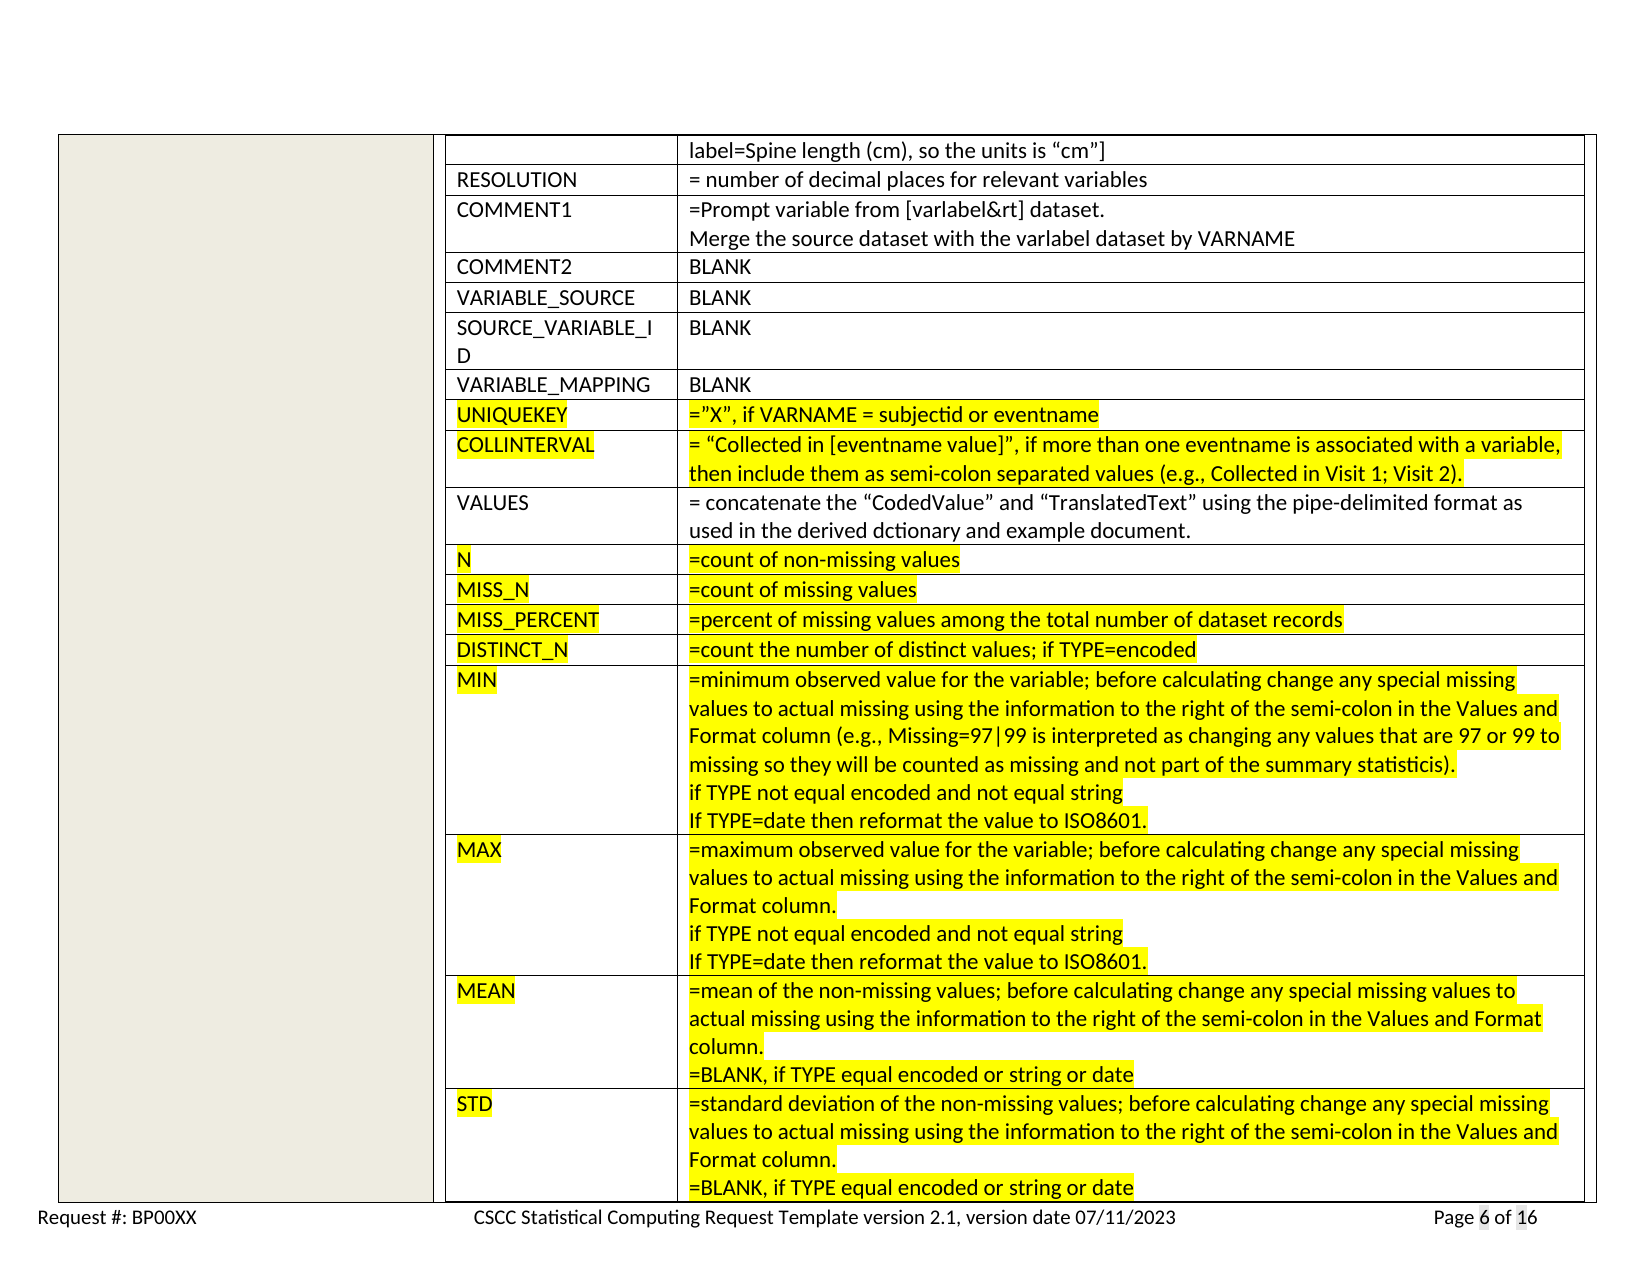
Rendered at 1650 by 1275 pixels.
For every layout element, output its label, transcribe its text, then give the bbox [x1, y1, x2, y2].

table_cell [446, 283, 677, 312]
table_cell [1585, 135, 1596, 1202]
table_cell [59, 135, 433, 1202]
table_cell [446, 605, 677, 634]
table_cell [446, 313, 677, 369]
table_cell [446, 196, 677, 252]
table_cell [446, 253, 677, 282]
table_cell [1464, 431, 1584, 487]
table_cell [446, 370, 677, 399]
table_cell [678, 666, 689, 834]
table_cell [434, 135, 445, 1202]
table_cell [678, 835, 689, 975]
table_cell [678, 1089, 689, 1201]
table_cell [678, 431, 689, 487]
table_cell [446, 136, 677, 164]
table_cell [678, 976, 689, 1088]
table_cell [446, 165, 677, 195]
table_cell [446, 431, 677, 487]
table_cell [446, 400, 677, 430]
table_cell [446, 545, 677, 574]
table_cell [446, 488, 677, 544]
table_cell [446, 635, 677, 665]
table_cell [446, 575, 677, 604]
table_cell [446, 1089, 677, 1201]
